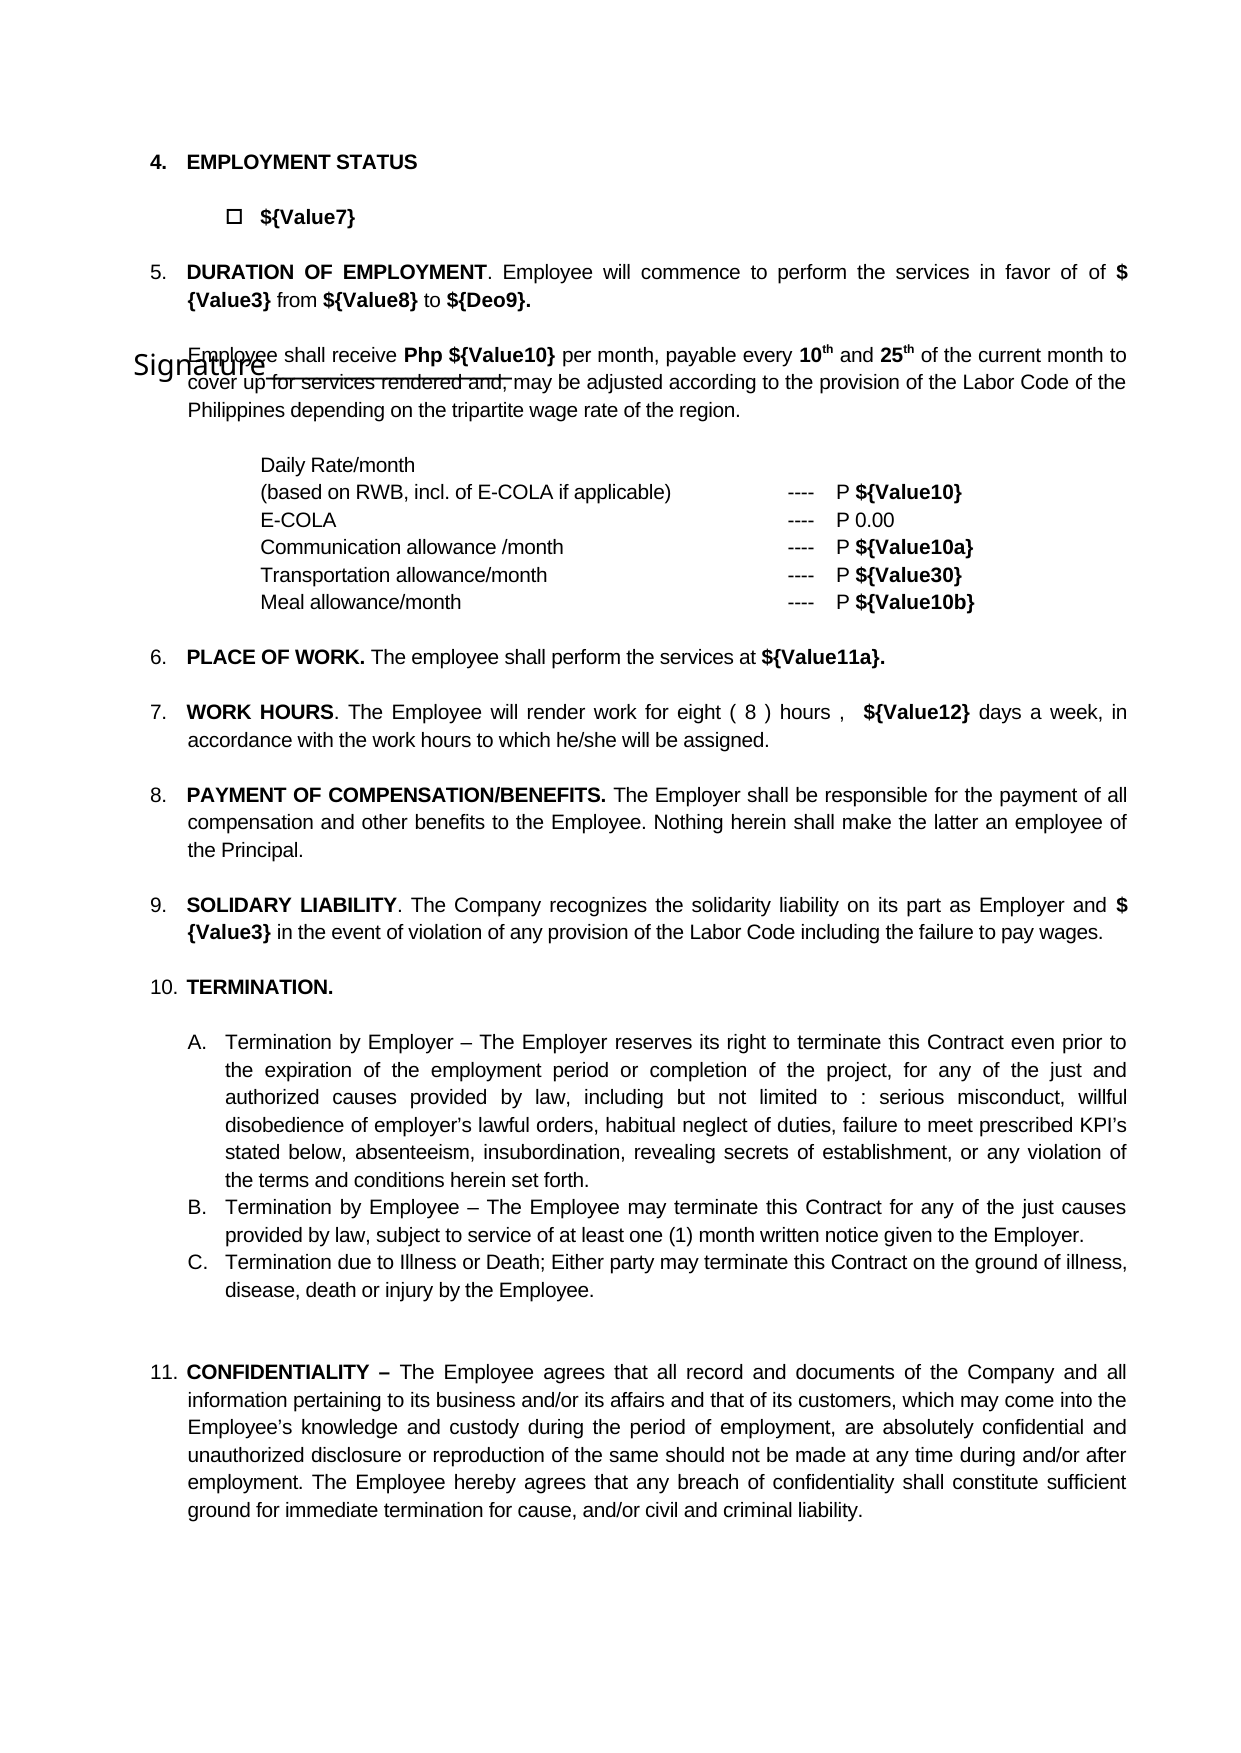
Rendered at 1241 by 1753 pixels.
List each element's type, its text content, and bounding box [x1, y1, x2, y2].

list PLACE OF WORK. The employee shall perform the services at ${Value11a}. [150, 645, 1128, 669]
list Termination by Employee – The Employee may terminate this Contract for any of the just causes provided by law, subject to service of at least one (1) month written notice given to the Employer. [187, 1195, 1128, 1247]
list Termination due to Illness or Death; Either party may terminate this Contract on the ground of illness, disease, death or injury by the Employee. [187, 1250, 1128, 1302]
list TERMINATION. [150, 975, 1128, 999]
text Meal allowance/month ---- P ${Value10b} [187, 590, 1128, 614]
text E-COLA ---- P 0.00 [187, 508, 1128, 532]
text Employee shall receive Php ${Value10} per month, payable every 10th and 25th of the current month to cover up for services rendered and, may be adjusted according to the provision of the Labor Code of the Philippines depending on the tripartite wage rate of the region. [187, 343, 1128, 422]
list SOLIDARY LIABILITY. The Company recognizes the solidarity liability on its part as Employer and ${Value3} in the event of violation of any provision of the Labor Code including the failure to pay wages. [150, 893, 1128, 944]
list ${Value7} [225, 205, 1128, 229]
text (based on RWB, incl. of E-COLA if applicable) ---- P ${Value10} [187, 480, 1128, 504]
list PAYMENT OF COMPENSATION/BENEFITS. The Employer shall be responsible for the payment of all compensation and other benefits to the Employee. Nothing herein shall make the latter an employee of the Principal. [150, 783, 1128, 862]
text Communication allowance /month ---- P ${Value10a} [187, 535, 1128, 559]
list WORK HOURS. The Employee will render work for eight ( 8 ) hours , ${Value12} days a week, in accordance with the work hours to which he/she will be assigned. [150, 700, 1128, 752]
list EMPLOYMENT STATUS [150, 150, 1128, 174]
list DURATION OF EMPLOYMENT. Employee will commence to perform the services in favor of of ${Value3} from ${Value8} to ${Deo9}. [150, 260, 1128, 312]
list CONFIDENTIALITY – The Employee agrees that all record and documents of the Company and all information pertaining to its business and/or its affairs and that of its customers, which may come into the Employee’s knowledge and custody during the period of employment, are absolutely confidential and unauthorized disclosure or reproduction of the same should not be made at any time during and/or after employment. The Employee hereby agrees that any breach of confidentiality shall constitute sufficient ground for immediate termination for cause, and/or civil and criminal liability. [150, 1360, 1128, 1522]
list Termination by Employer – The Employer reserves its right to terminate this Contract even prior to the expiration of the employment period or completion of the project, for any of the just and authorized causes provided by law, including but not limited to : serious misconduct, willful disobedience of employer’s lawful orders, habitual neglect of duties, failure to meet prescribed KPI’s stated below, absenteeism, insubordination, revealing secrets of establishment, or any violation of the terms and conditions herein set forth. [187, 1030, 1128, 1192]
text Daily Rate/month [187, 453, 1128, 477]
text Transportation allowance/month ---- P ${Value30} [187, 563, 1128, 587]
